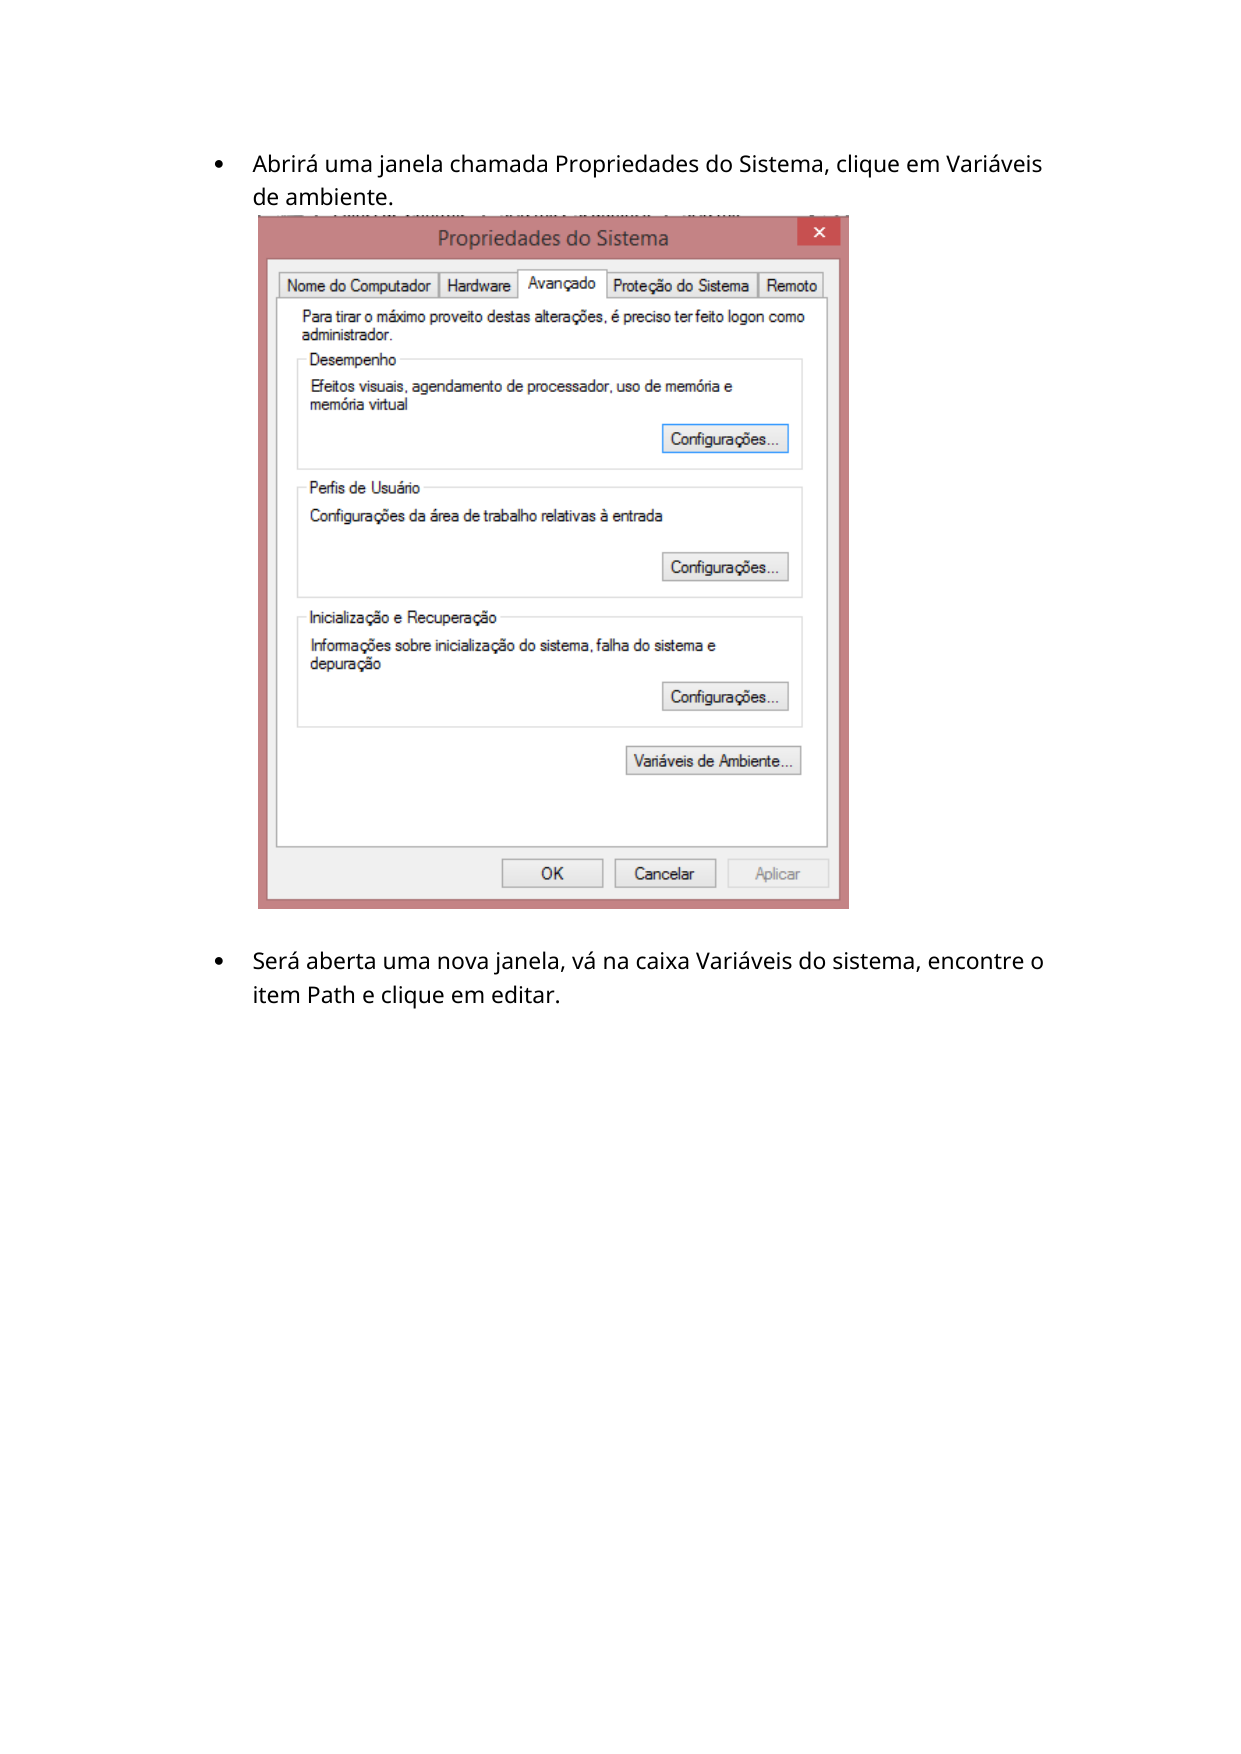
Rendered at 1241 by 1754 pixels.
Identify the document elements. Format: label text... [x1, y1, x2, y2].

list Abrirá uma janela chamada Propriedades do Sistema, clique em Variáveis de ambiente. [215, 148, 1063, 213]
list Será aberta uma nova janela, vá na caixa Variáveis do sistema, encontre o item Path e clique em editar. [215, 945, 1063, 1010]
picture [258, 215, 849, 909]
